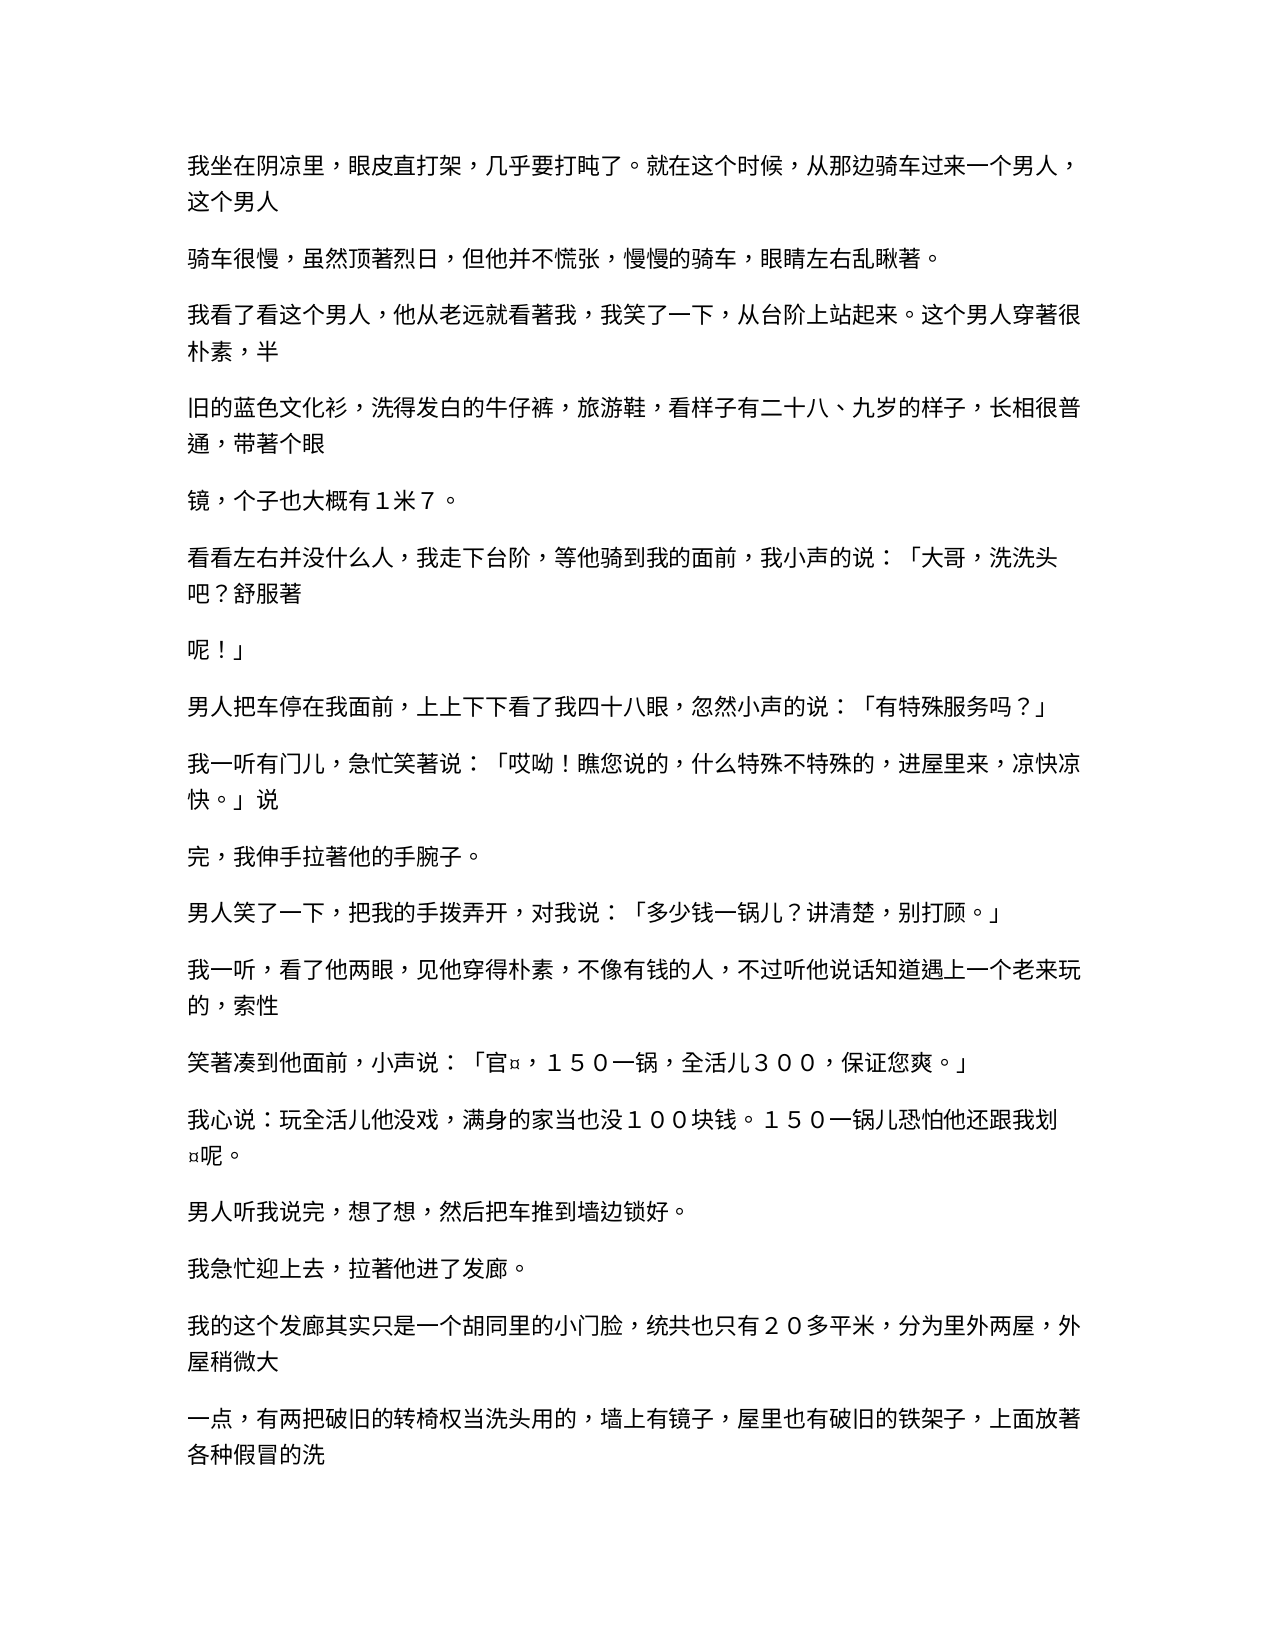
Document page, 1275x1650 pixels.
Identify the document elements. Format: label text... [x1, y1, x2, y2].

text 男人把车停在我面前，上上下下看了我四十八眼，忽然小声的说：「有特殊服务吗？」 [187, 691, 1087, 722]
text 镜，个子也大概有１米７。 [187, 485, 1087, 516]
text 我坐在阴凉里，眼皮直打架，几乎要打盹了。就在这个时候，从那边骑车过来一个男人，这个男人 [187, 150, 1087, 217]
text 我急忙迎上去，拉著他进了发廊。 [187, 1253, 1087, 1284]
text 男人笑了一下，把我的手拨弄开，对我说：「多少钱一锅儿？讲清楚，别打顾。」 [187, 897, 1087, 929]
text 完，我伸手拉著他的手腕子。 [187, 841, 1087, 872]
text 旧的蓝色文化衫，洗得发白的牛仔裤，旅游鞋，看样子有二十八、九岁的样子，长相很普通，带著个眼 [187, 392, 1087, 459]
text 我一听有门儿，急忙笑著说：「哎呦！瞧您说的，什么特殊不特殊的，进屋里来，凉快凉快。」说 [187, 748, 1087, 815]
text 我心说：玩全活儿他没戏，满身的家当也没１００块钱。１５０一锅儿恐怕他还跟我划¤呢。 [187, 1104, 1087, 1171]
text 我看了看这个男人，他从老远就看著我，我笑了一下，从台阶上站起来。这个男人穿著很朴素，半 [187, 299, 1087, 367]
text 男人听我说完，想了想，然后把车推到墙边锁好。 [187, 1196, 1087, 1228]
text 笑著凑到他面前，小声说：「官¤，１５０一锅，全活儿３００，保证您爽。」 [187, 1047, 1087, 1078]
text 呢！」 [187, 634, 1087, 666]
text 我的这个发廊其实只是一个胡同里的小门脸，统共也只有２０多平米，分为里外两屋，外屋稍微大 [187, 1310, 1087, 1377]
text 骑车很慢，虽然顶著烈日，但他并不慌张，慢慢的骑车，眼睛左右乱瞅著。 [187, 243, 1087, 274]
text 看看左右并没什么人，我走下台阶，等他骑到我的面前，我小声的说：「大哥，洗洗头吧？舒服著 [187, 542, 1087, 609]
text 我一听，看了他两眼，见他穿得朴素，不像有钱的人，不过听他说话知道遇上一个老来玩的，索性 [187, 954, 1087, 1021]
text 一点，有两把破旧的转椅权当洗头用的，墙上有镜子，屋里也有破旧的铁架子，上面放著各种假冒的洗 [187, 1403, 1087, 1470]
